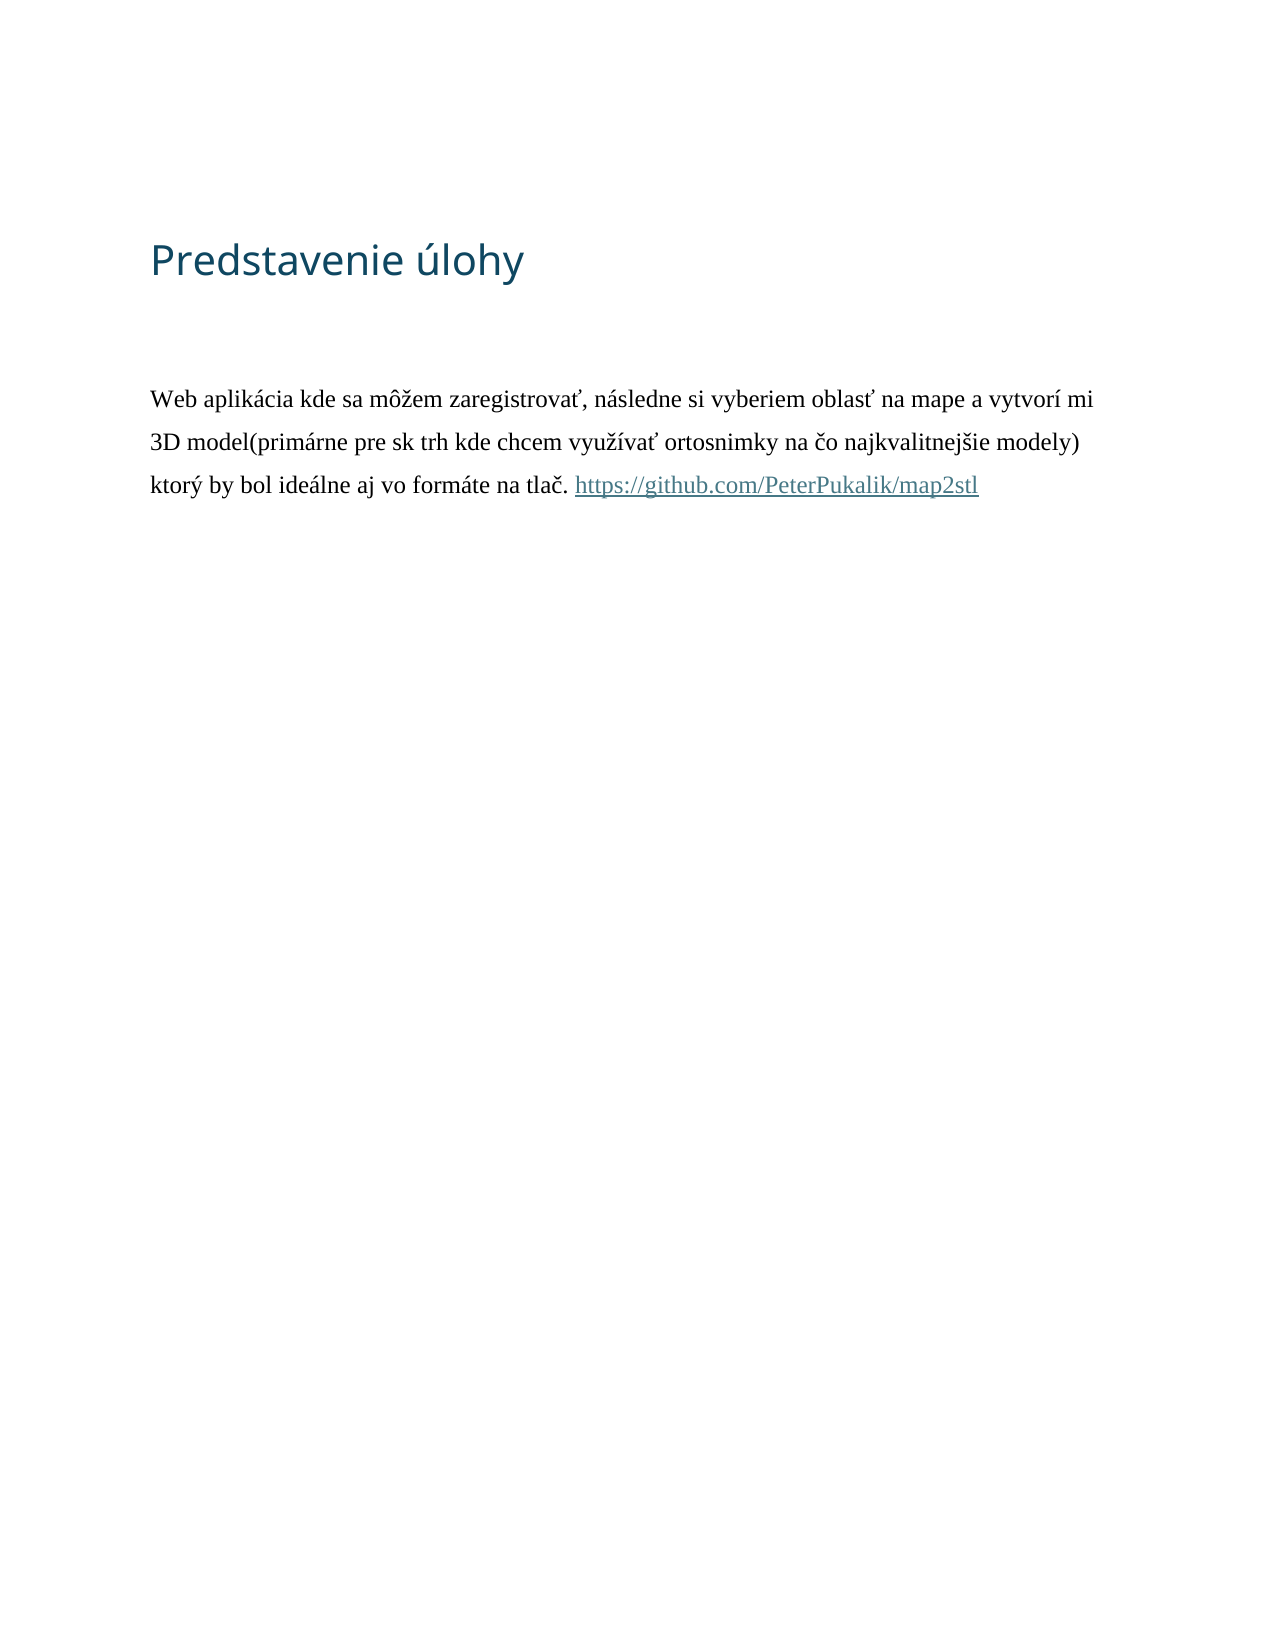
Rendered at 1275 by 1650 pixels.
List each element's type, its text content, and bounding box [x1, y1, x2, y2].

text Web aplikácia kde sa môžem zaregistrovať, následne si vyberiem oblasť na mape a vytvorí mi 3D model(primárne pre sk trh kde chcem využívať ortosnimky na čo najkvalitnejšie modely) ktorý by bol ideálne aj vo formáte na tlač. https://github.com/PeterPukalik/map2stl [150, 384, 1125, 499]
subtitle Predstavenie úlohy [150, 231, 1125, 287]
